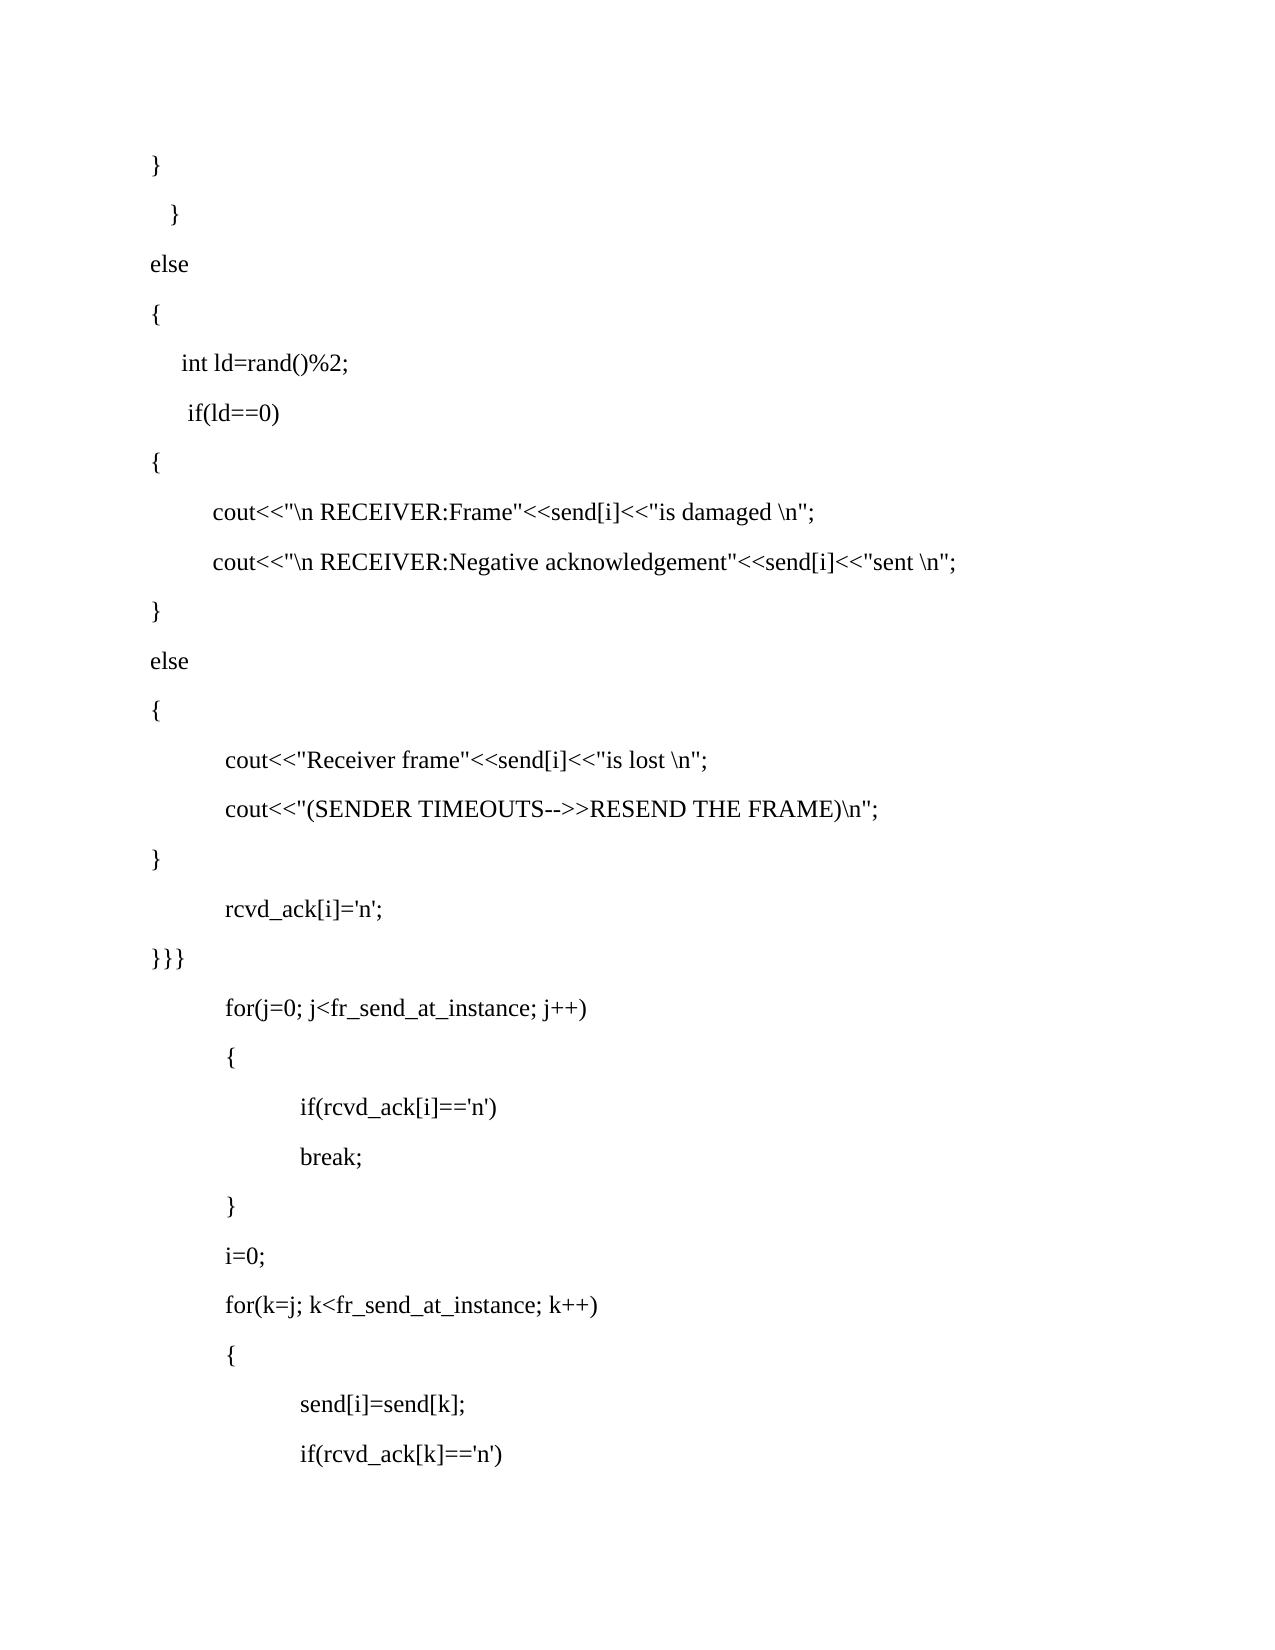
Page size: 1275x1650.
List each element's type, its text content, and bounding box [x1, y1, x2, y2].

text } [150, 596, 1125, 625]
text } [150, 1191, 1125, 1220]
text { [150, 695, 1125, 724]
text if(rcvd_ack[i]=='n') [150, 1092, 1125, 1121]
text { [150, 299, 1125, 327]
text send[i]=send[k]; [150, 1389, 1125, 1418]
text cout<<"\n RECEIVER:Frame"<<send[i]<<"is damaged \n"; [150, 497, 1125, 526]
text { [150, 1042, 1125, 1071]
text int ld=rand()%2; [150, 348, 1125, 377]
text }}} [150, 943, 1125, 972]
text } [150, 150, 1125, 179]
text else [150, 249, 1125, 278]
text for(k=j; k<fr_send_at_instance; k++) [150, 1290, 1125, 1319]
text else [150, 646, 1125, 674]
text { [150, 1340, 1125, 1369]
text } [150, 199, 1125, 228]
text i=0; [150, 1241, 1125, 1269]
text } [150, 844, 1125, 873]
text if(rcvd_ack[k]=='n') [150, 1439, 1125, 1468]
text for(j=0; j<fr_send_at_instance; j++) [150, 993, 1125, 1022]
text cout<<"(SENDER TIMEOUTS-->>RESEND THE FRAME)\n"; [150, 794, 1125, 823]
text cout<<"\n RECEIVER:Negative acknowledgement"<<send[i]<<"sent \n"; [150, 547, 1125, 575]
text break; [150, 1142, 1125, 1170]
text cout<<"Receiver frame"<<send[i]<<"is lost \n"; [150, 745, 1125, 774]
text { [150, 447, 1125, 476]
text if(ld==0) [150, 398, 1125, 427]
text rcvd_ack[i]='n'; [150, 894, 1125, 922]
